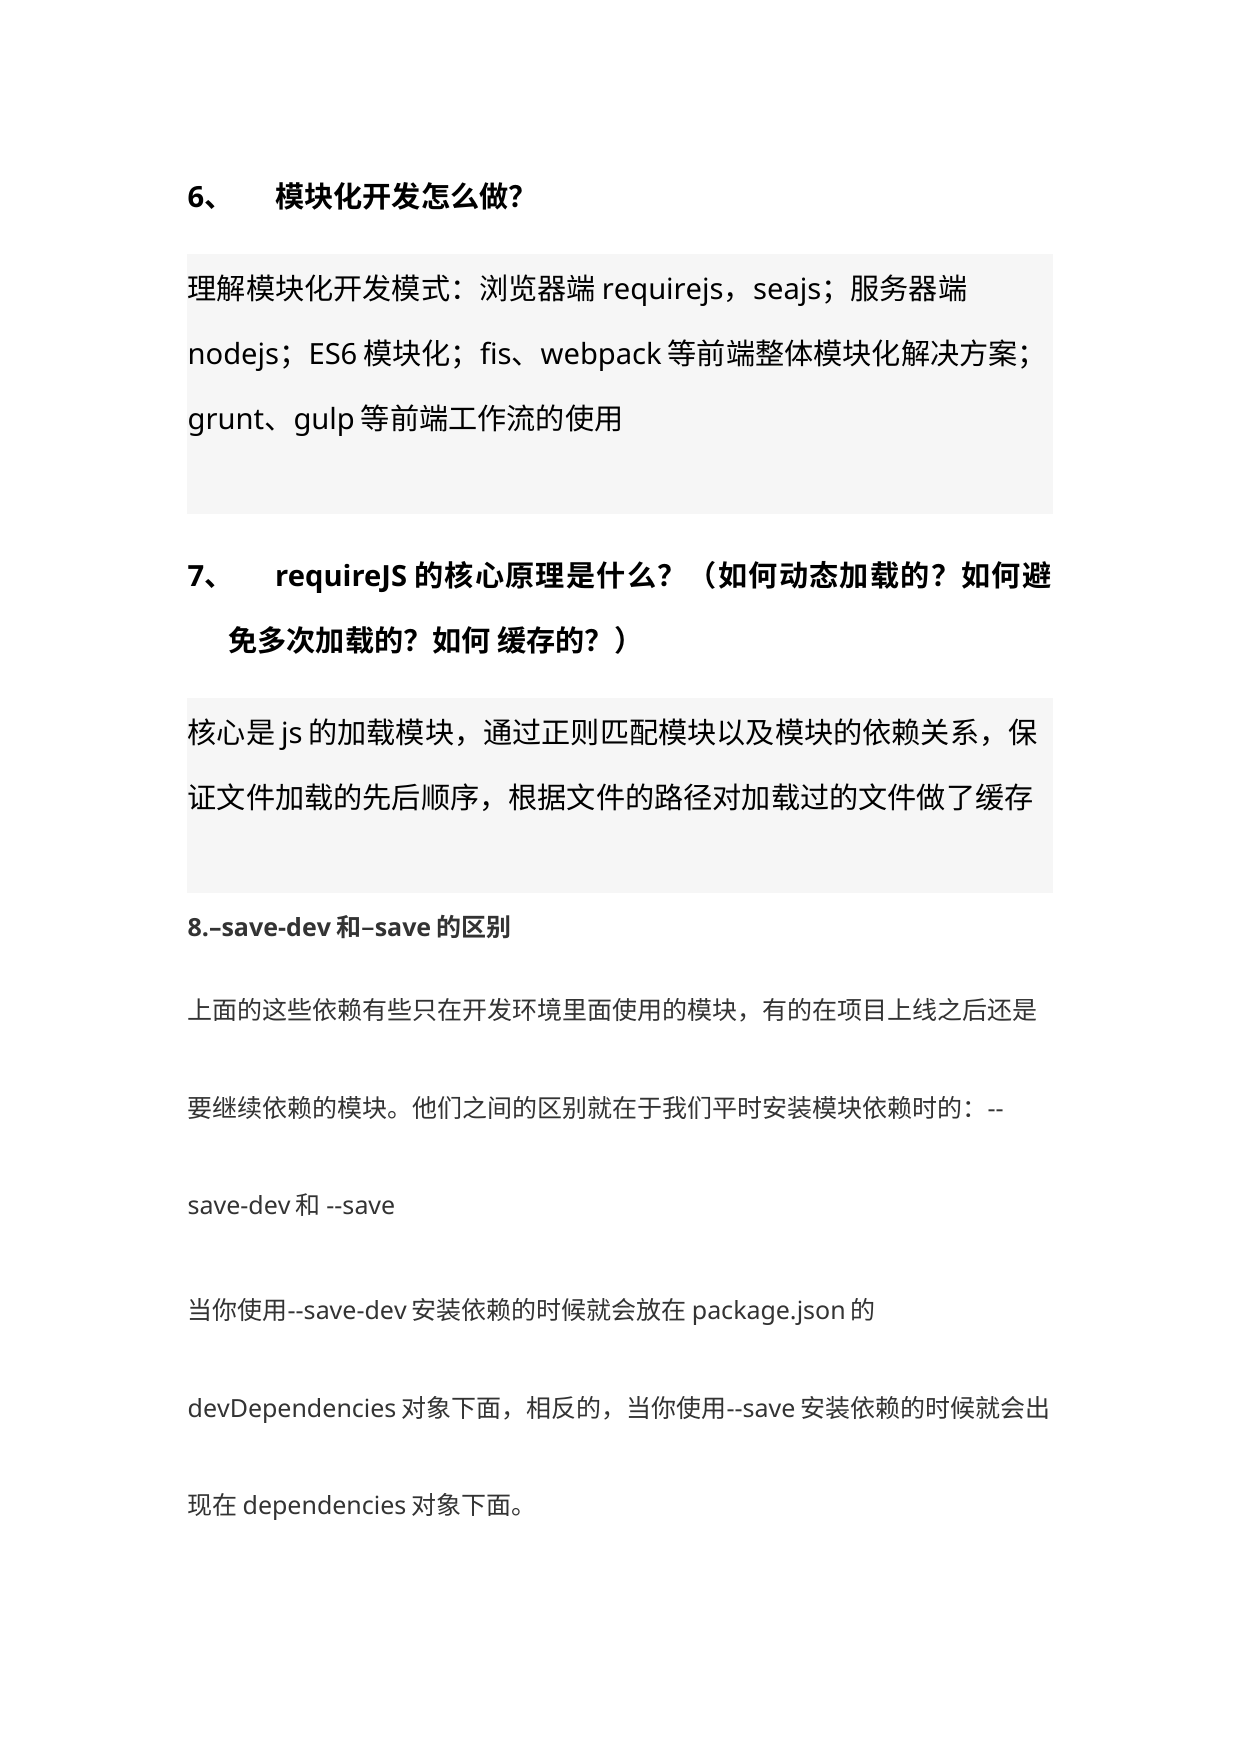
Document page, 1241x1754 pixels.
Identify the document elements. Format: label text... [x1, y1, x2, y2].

text 理解模块化开发模式：浏览器端requirejs，seajs；服务器端nodejs；ES6模块化；fis、webpack等前端整体模块化解决方案；grunt、gulp等前端工作流的使用 [187, 254, 1053, 449]
subtitle 8.–save-dev和–save的区别 [187, 893, 1053, 958]
subtitle requireJS的核心原理是什么？（如何动态加载的？如何避免多次加载的？如何 缓存的？） [187, 541, 1053, 671]
text 上面的这些依赖有些只在开发环境里面使用的模块，有的在项目上线之后还是要继续依赖的模块。他们之间的区别就在于我们平时安装模块依赖时的：--save-dev和 --save [187, 976, 1053, 1236]
text 当你使用--save-dev安装依赖的时候就会放在package.json的devDependencies对象下面，相反的，当你使用--save安装依赖的时候就会出现在dependencies对象下面。 [187, 1276, 1053, 1536]
subtitle 模块化开发怎么做？ [187, 162, 1053, 227]
text 核心是js的加载模块，通过正则匹配模块以及模块的依赖关系，保证文件加载的先后顺序，根据文件的路径对加载过的文件做了缓存 [187, 698, 1053, 828]
